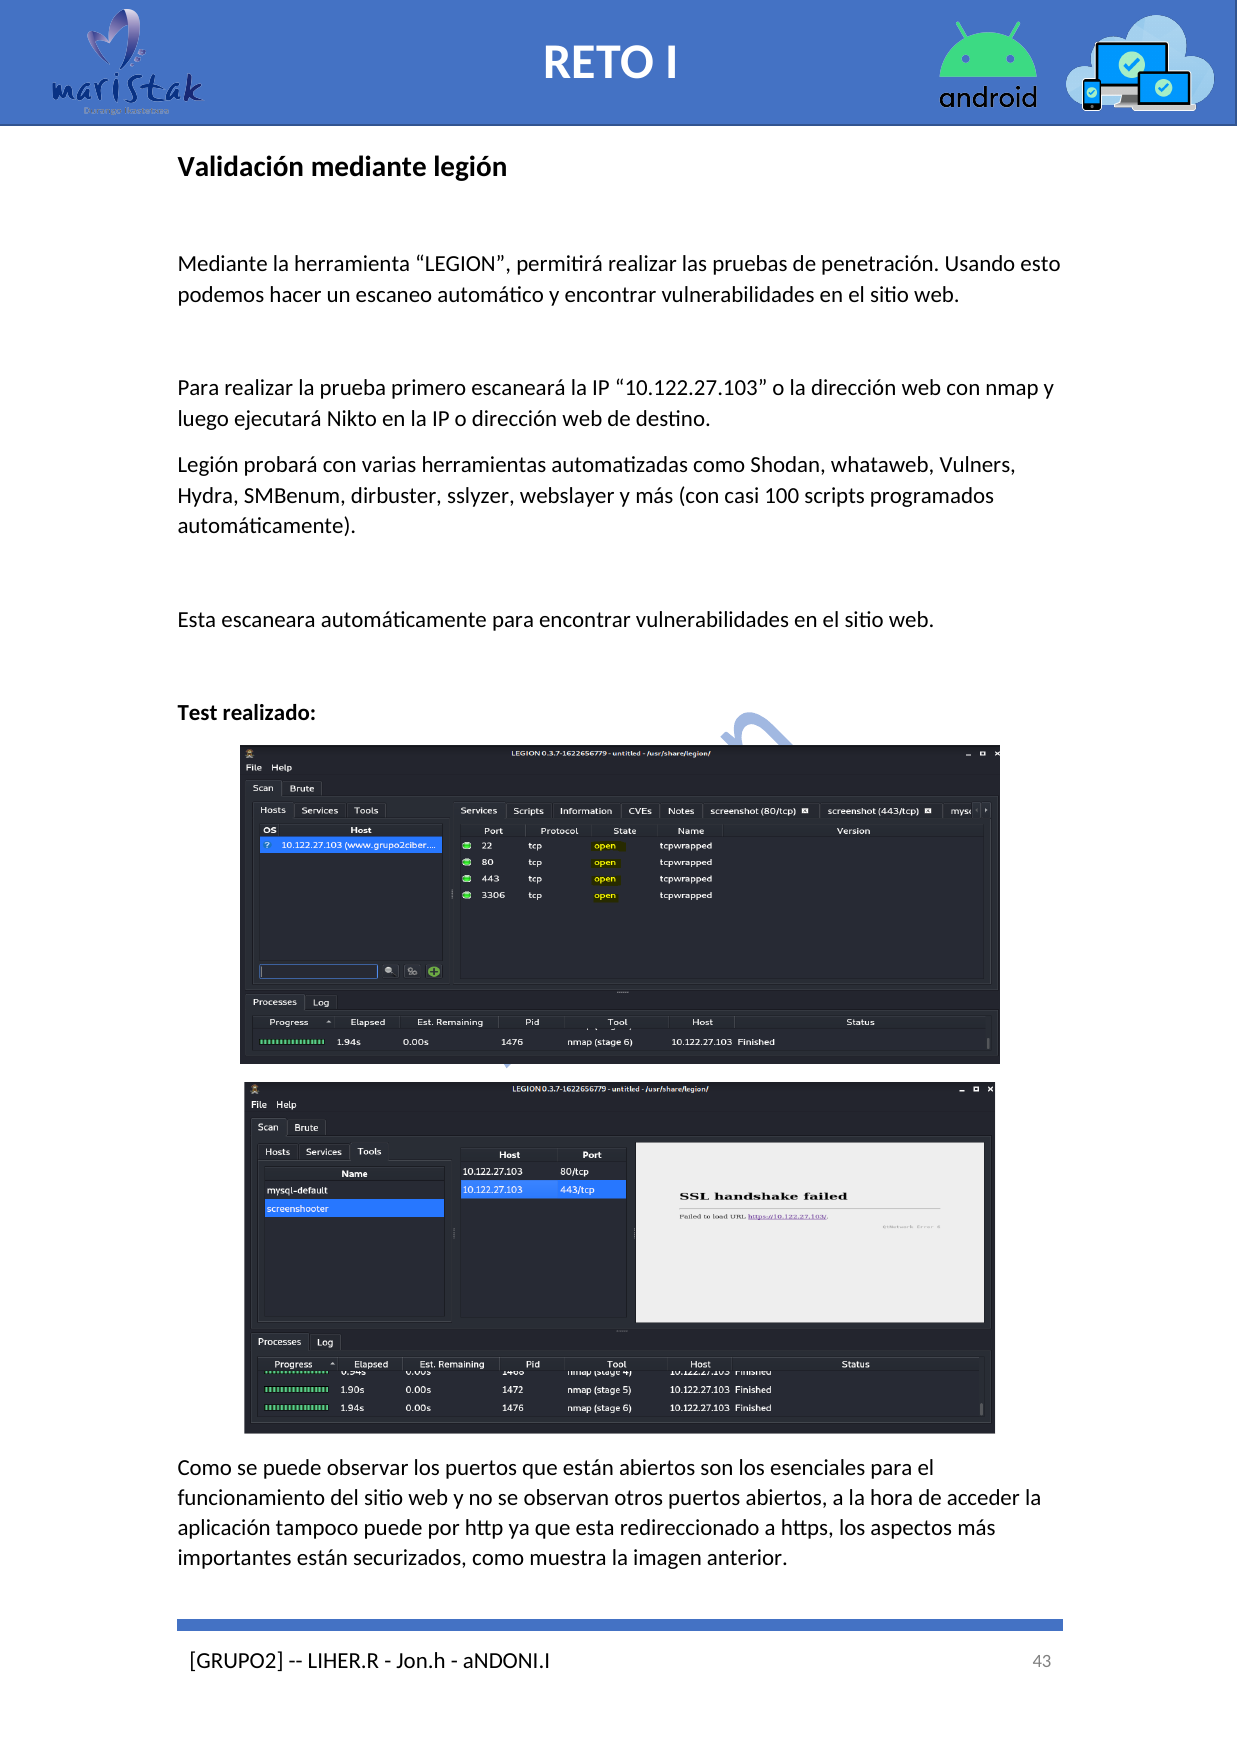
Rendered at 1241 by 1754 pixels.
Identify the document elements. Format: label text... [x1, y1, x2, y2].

text Para realizar la prueba primero escaneará la IP “10.122.27.103” o la dirección web con nmap y luego ejecutará Nikto en la IP o dirección web de destino. [177, 373, 1063, 432]
picture [1063, 13, 1217, 112]
text Como se puede observar los puertos que están abiertos son los esenciales para el funcionamiento del sitio web y no se observan otros puertos abiertos, a la hora de acceder la aplicación tampoco puede por http ya que esta redireccionado a https, los aspectos más importantes están securizados, como muestra la imagen anterior. [177, 1453, 1063, 1572]
text Mediante la herramienta “LEGION”, permitirá realizar las pruebas de penetración. Usando esto podemos hacer un escaneo automático y encontrar vulnerabilidades en el sitio web. [177, 249, 1063, 308]
text Esta escaneara automáticamente para encontrar vulnerabilidades en el sitio web. [177, 605, 1063, 633]
text Test realizado: [177, 698, 1063, 727]
text Legión probará con varias herramientas automatizadas como Shodan, whataweb, Vulners, Hydra, SMBenum, dirbuster, sslyzer, webslayer y más (con casi 100 scripts programados automáticamente). [177, 451, 1063, 539]
picture [52, 9, 205, 123]
text Validación mediante legión [177, 148, 1063, 183]
picture [937, 13, 1039, 116]
picture [244, 1082, 996, 1434]
picture [240, 745, 1000, 1064]
